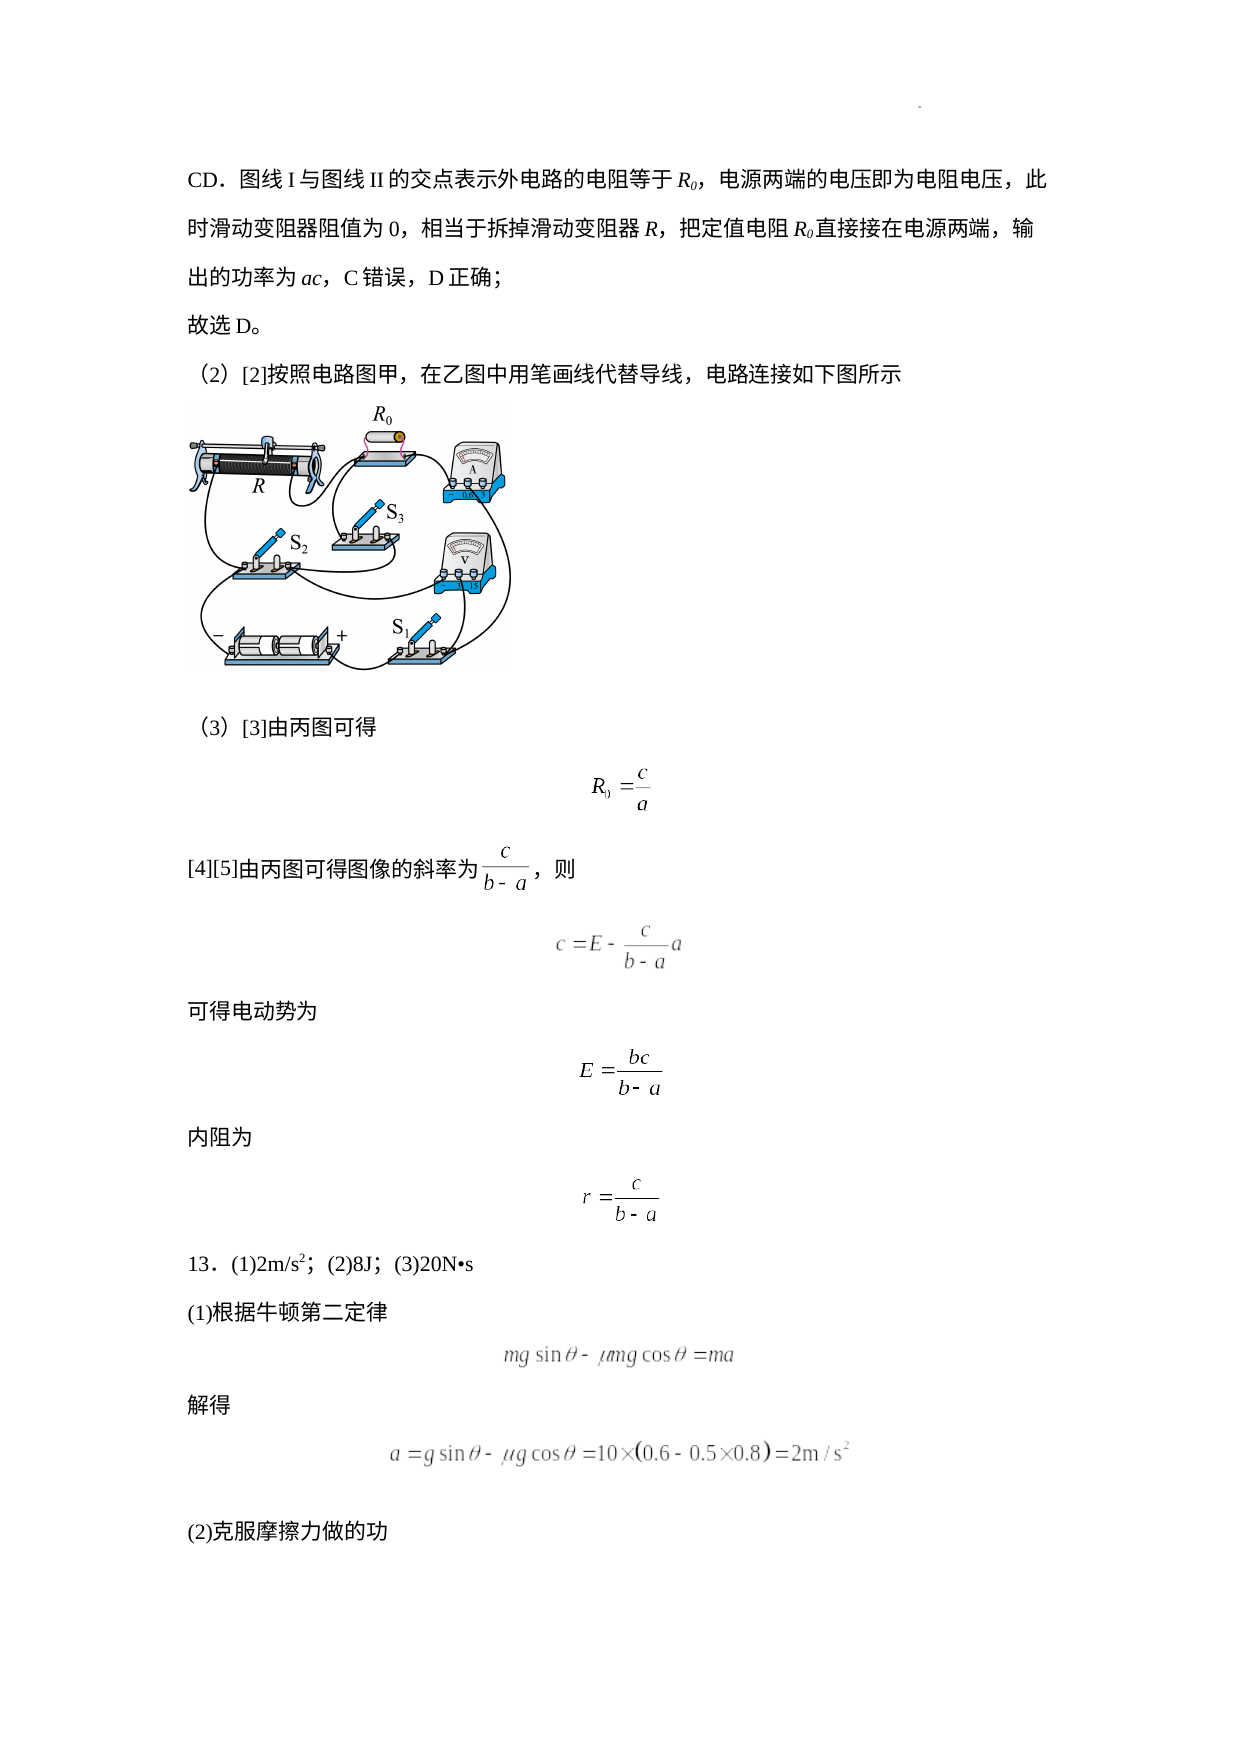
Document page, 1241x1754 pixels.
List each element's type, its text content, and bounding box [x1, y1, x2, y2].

text （3）[3]由丙图可得 [187, 709, 1053, 742]
picture [187, 404, 513, 672]
text 解得 [187, 1388, 1053, 1420]
text CD．图线I与图线II的交点表示外电路的电阻等于R0，电源两端的电压即为电阻电压，此时滑动变阻器阻值为0，相当于拆掉滑动变阻器R，把定值电阻R0直接接在电源两端，输出的功率为ac，C错误，D正确； [187, 162, 1053, 292]
text 可得电动势为 [187, 994, 1053, 1026]
text (1)根据牛顿第二定律 [187, 1294, 1053, 1327]
text （2）[2]按照电路图甲，在乙图中用笔画线代替导线，电路连接如下图所示 [187, 356, 1053, 389]
text 故选D。 [187, 308, 1053, 340]
text (2)克服摩擦力做的功 [187, 1513, 1053, 1546]
text [4][5]由丙图可得图像的斜率为，则 [187, 836, 1053, 901]
text 13．(1)2m/s2；(2)8J；(3)20N•s [187, 1246, 1053, 1278]
text 内阻为 [187, 1120, 1053, 1152]
